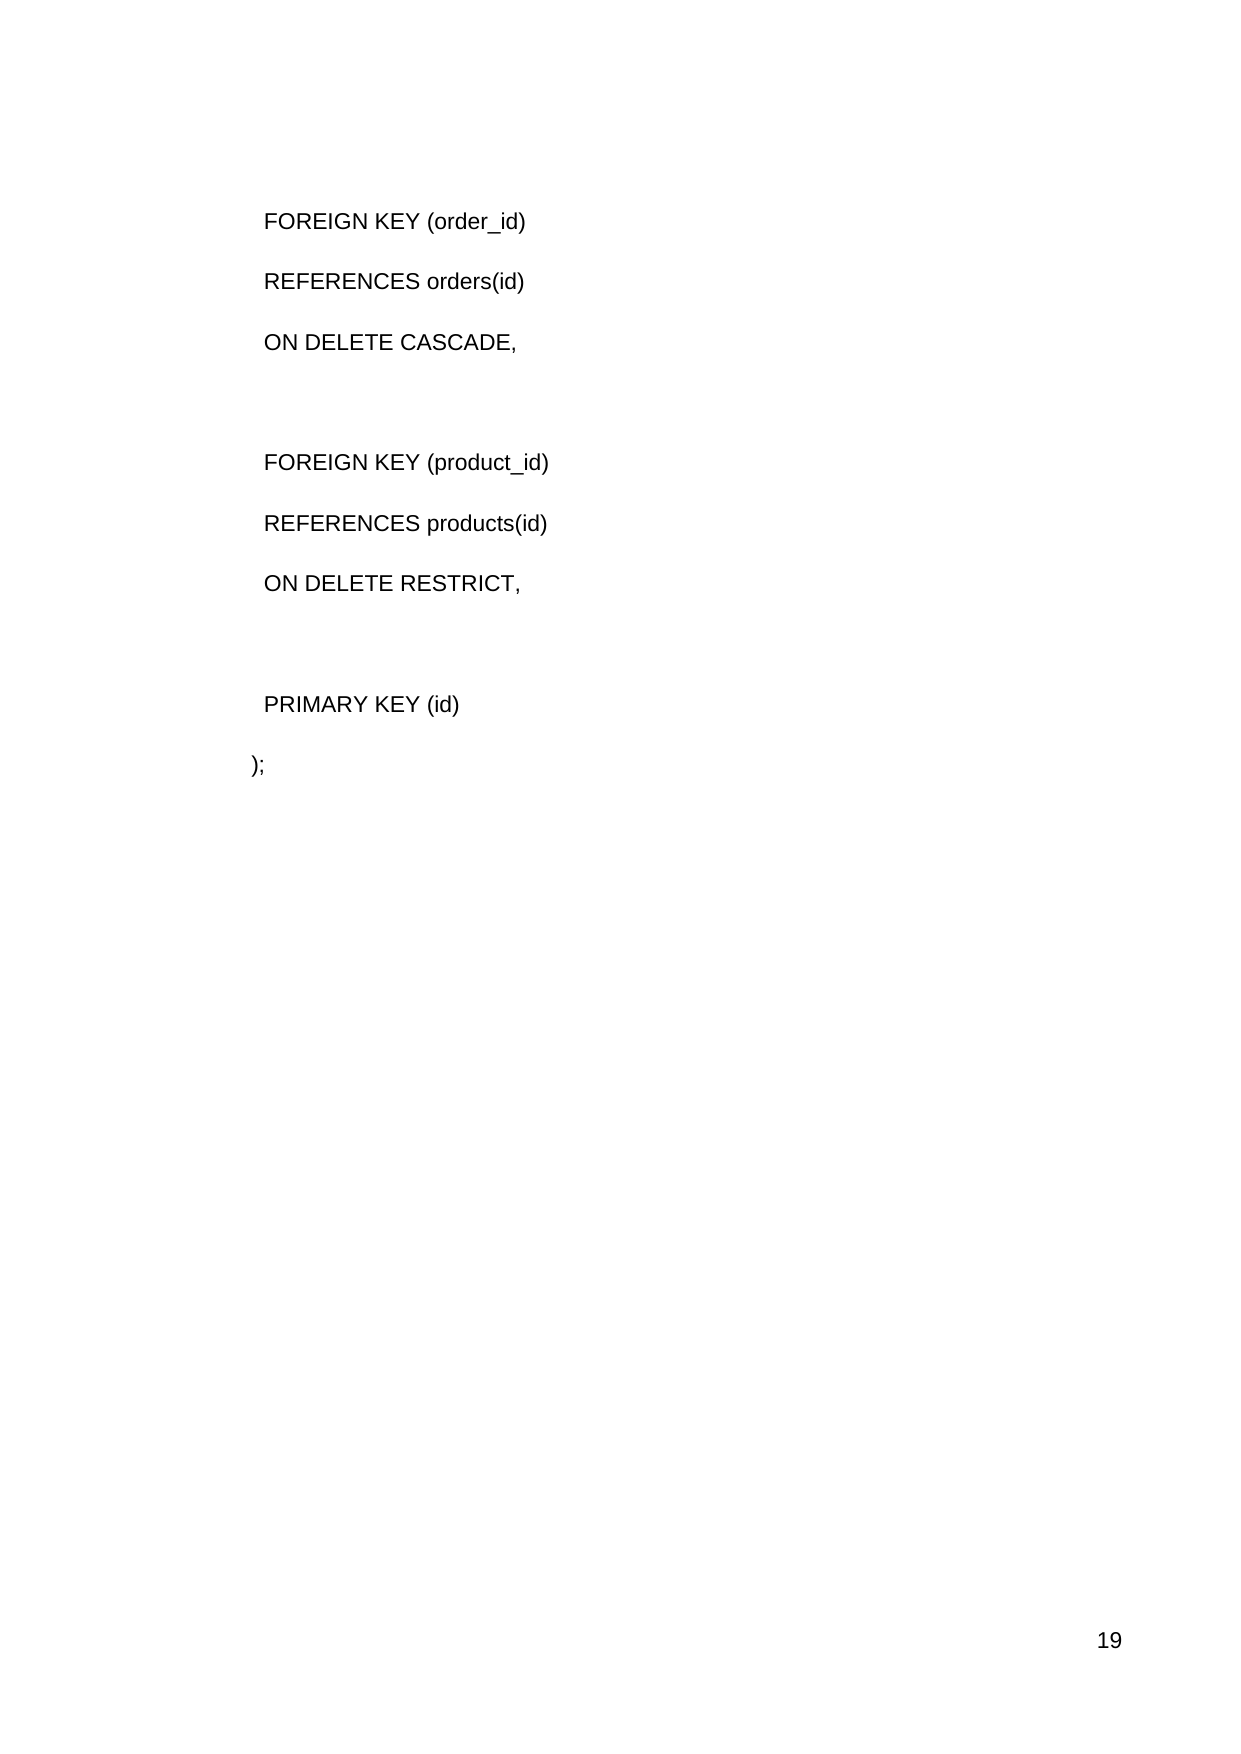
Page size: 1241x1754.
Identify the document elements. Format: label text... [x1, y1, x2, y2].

text REFERENCES orders(id) [251, 268, 1122, 295]
text PRIMARY KEY (id) [251, 691, 1122, 717]
text FOREIGN KEY (product_id) [251, 449, 1122, 476]
text ON DELETE RESTRICT, [251, 570, 1122, 596]
text REFERENCES products(id) [251, 509, 1122, 536]
text FOREIGN KEY (order_id) [251, 208, 1122, 234]
text ); [251, 751, 1122, 777]
text ON DELETE CASCADE, [251, 329, 1122, 355]
